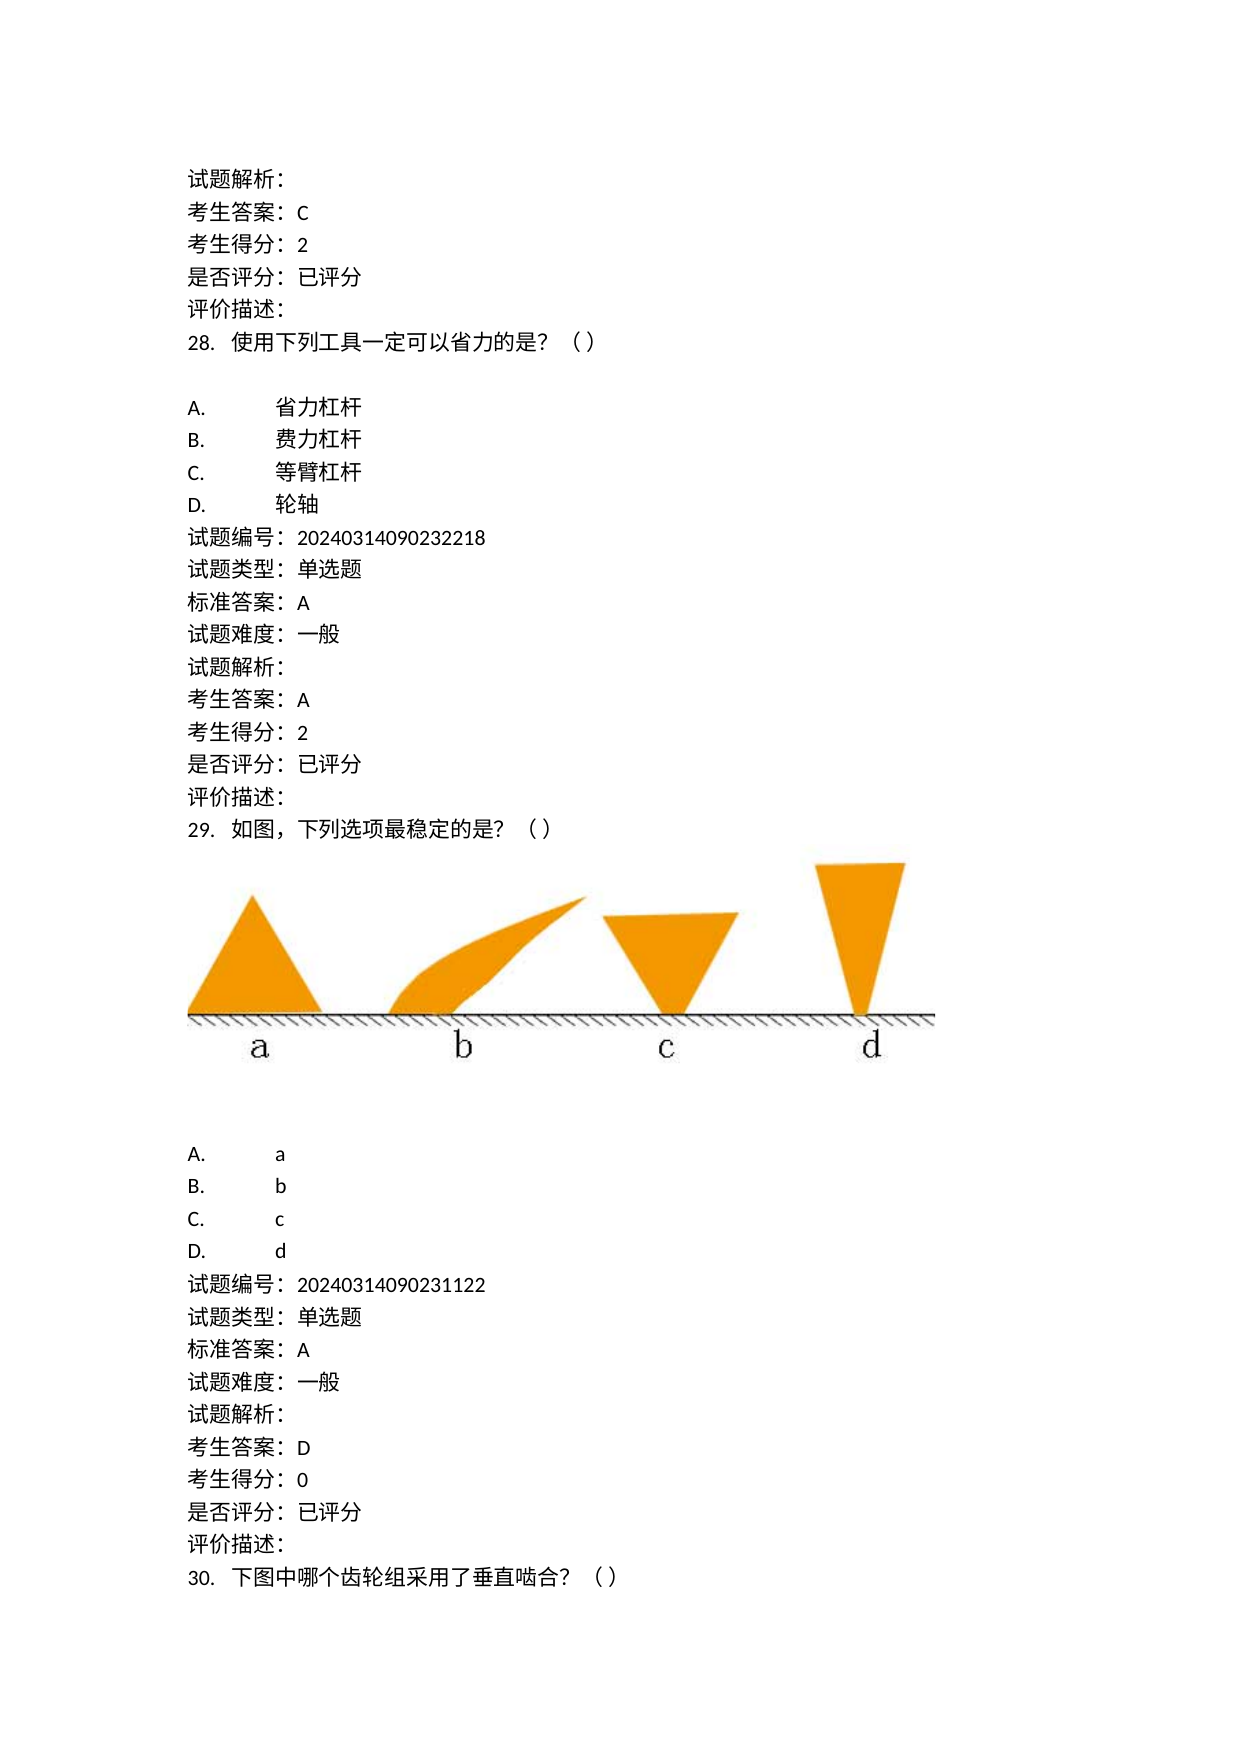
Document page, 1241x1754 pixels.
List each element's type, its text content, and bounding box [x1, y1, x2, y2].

text 28. 使用下列工具一定可以省力的是？（ ） [187, 324, 1053, 357]
text C. 等臂杠杆 [187, 454, 1053, 487]
text 是否评分：已评分 [187, 1494, 1053, 1527]
text 试题类型：单选题 [187, 1299, 1053, 1332]
text 试题解析： [187, 162, 1053, 194]
text 考生得分：0 [187, 1462, 1053, 1494]
text 评价描述： [187, 1527, 1053, 1559]
text 标准答案：A [187, 584, 1053, 617]
text 试题难度：一般 [187, 617, 1053, 649]
text 标准答案：A [187, 1332, 1053, 1364]
text 试题编号：20240314090232218 [187, 519, 1053, 552]
text 评价描述： [187, 779, 1053, 812]
text 试题解析： [187, 649, 1053, 682]
text 考生答案：D [187, 1429, 1053, 1462]
text 是否评分：已评分 [187, 747, 1053, 779]
text 30. 下图中哪个齿轮组采用了垂直啮合？（ ） [187, 1559, 1053, 1592]
text 试题编号：20240314090231122 [187, 1267, 1053, 1299]
text D. d [187, 1234, 1053, 1267]
text 试题难度：一般 [187, 1364, 1053, 1397]
text 29. 如图，下列选项最稳定的是？（ ） [187, 812, 1053, 844]
text 是否评分：已评分 [187, 259, 1053, 292]
text 考生得分：2 [187, 227, 1053, 259]
text 考生答案：A [187, 682, 1053, 714]
text 考生得分：2 [187, 714, 1053, 747]
text D. 轮轴 [187, 487, 1053, 519]
text 试题解析： [187, 1397, 1053, 1429]
picture [187, 844, 936, 1077]
text B. b [187, 1169, 1053, 1202]
text A. a [187, 1137, 1053, 1169]
text C. c [187, 1202, 1053, 1234]
text 评价描述： [187, 292, 1053, 324]
text B. 费力杠杆 [187, 422, 1053, 454]
text 考生答案：C [187, 194, 1053, 227]
text A. 省力杠杆 [187, 389, 1053, 422]
text 试题类型：单选题 [187, 552, 1053, 584]
